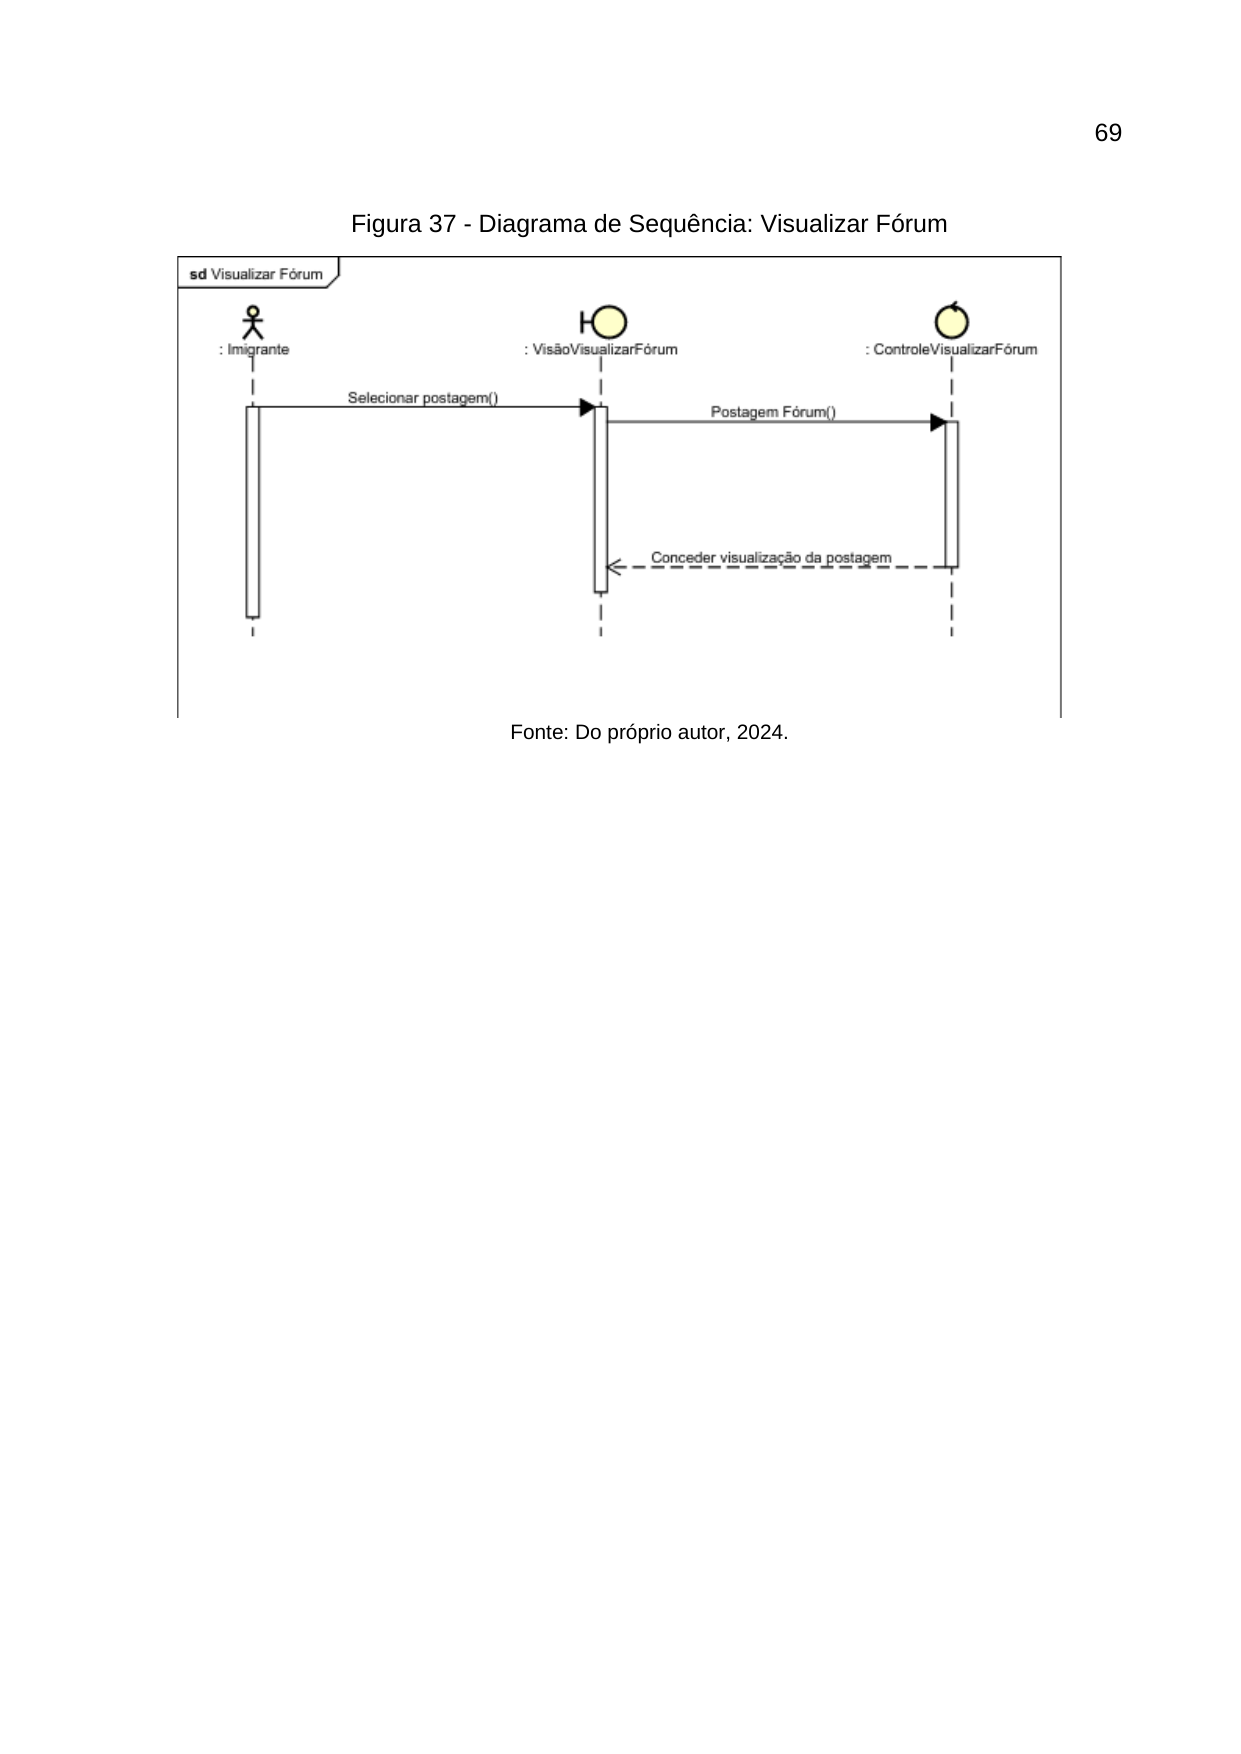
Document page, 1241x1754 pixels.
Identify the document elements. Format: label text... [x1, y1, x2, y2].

text Figura 37 - Diagrama de Sequência: Visualizar Fórum [177, 209, 1122, 237]
text Fonte: Do próprio autor, 2024. [177, 720, 1122, 744]
picture [177, 256, 1062, 718]
